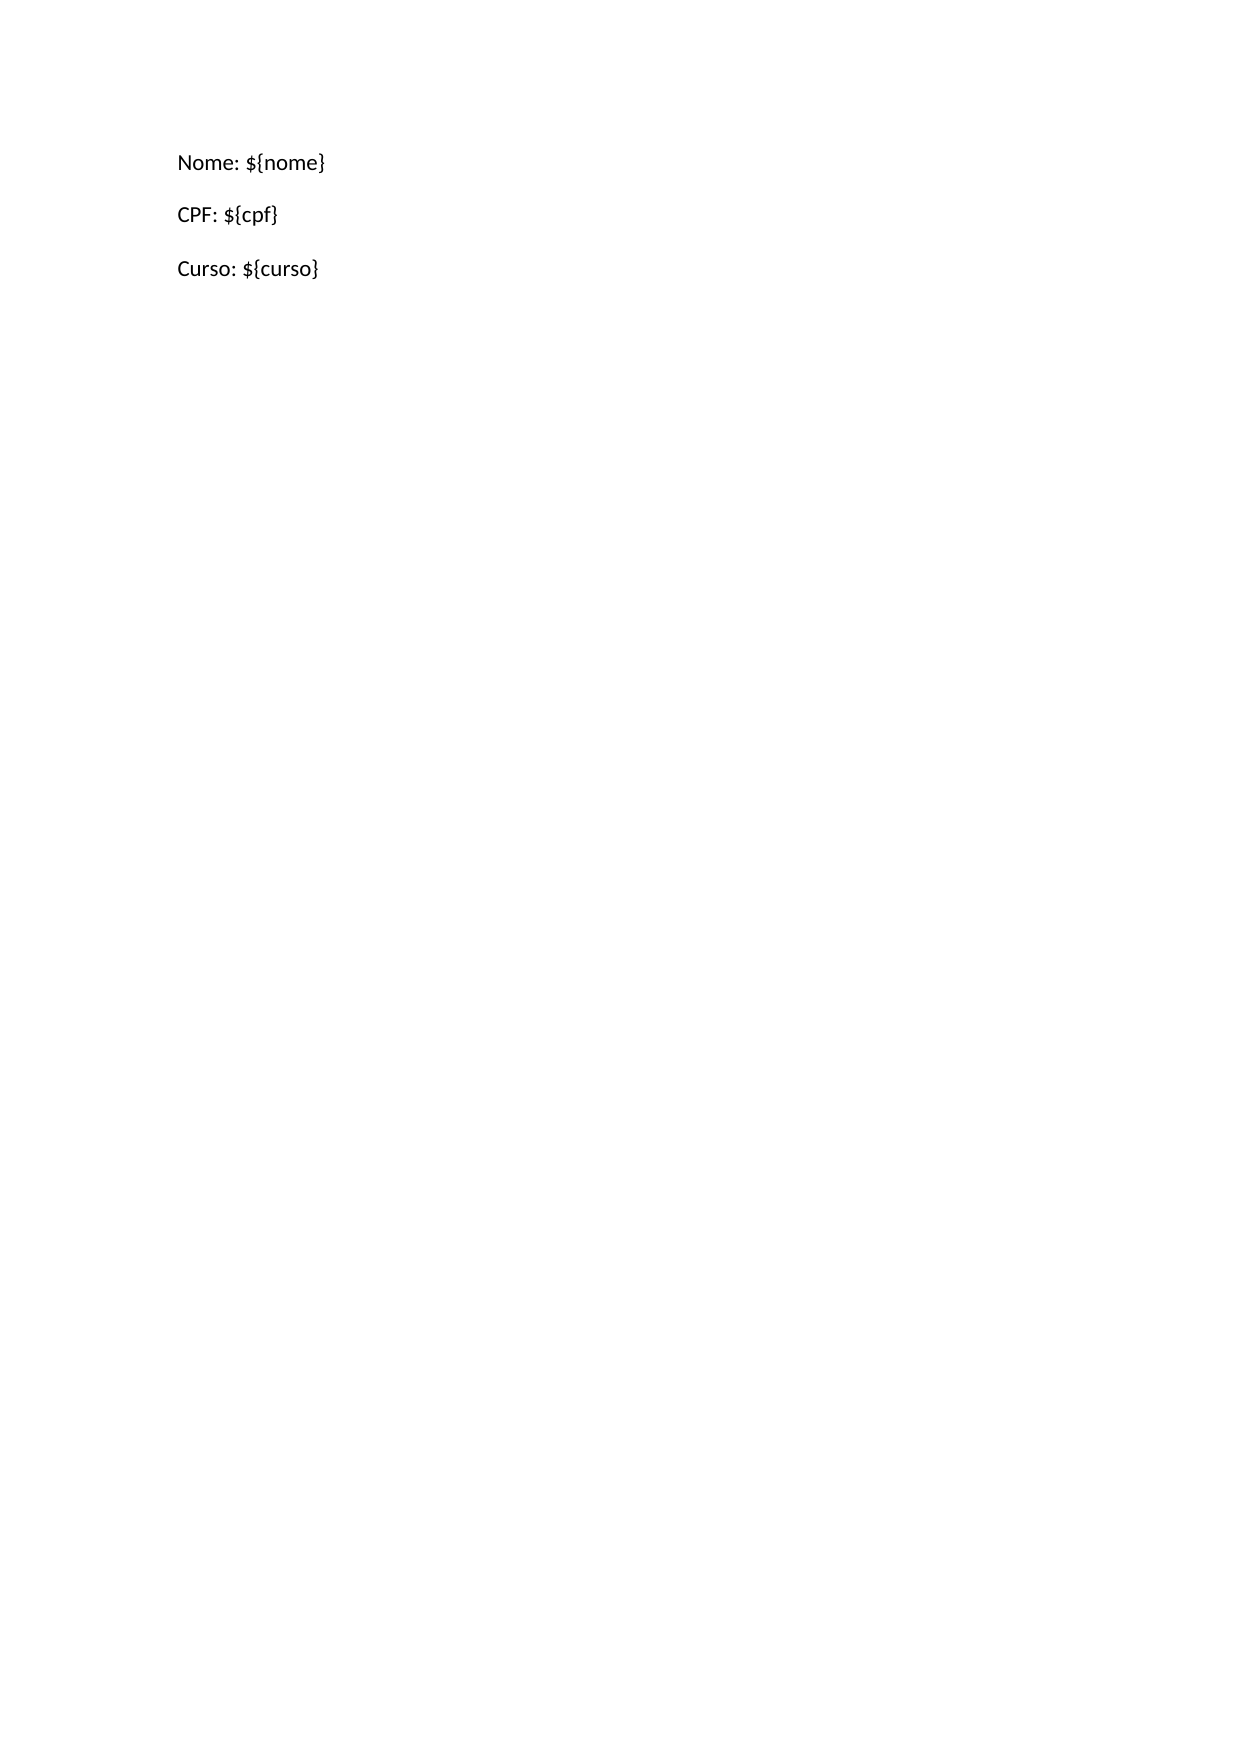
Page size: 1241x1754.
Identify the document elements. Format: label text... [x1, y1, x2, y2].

text Nome: ${nome} [177, 148, 1063, 176]
text Curso: ${curso} [177, 254, 1063, 282]
text CPF: ${cpf} [177, 201, 1063, 229]
